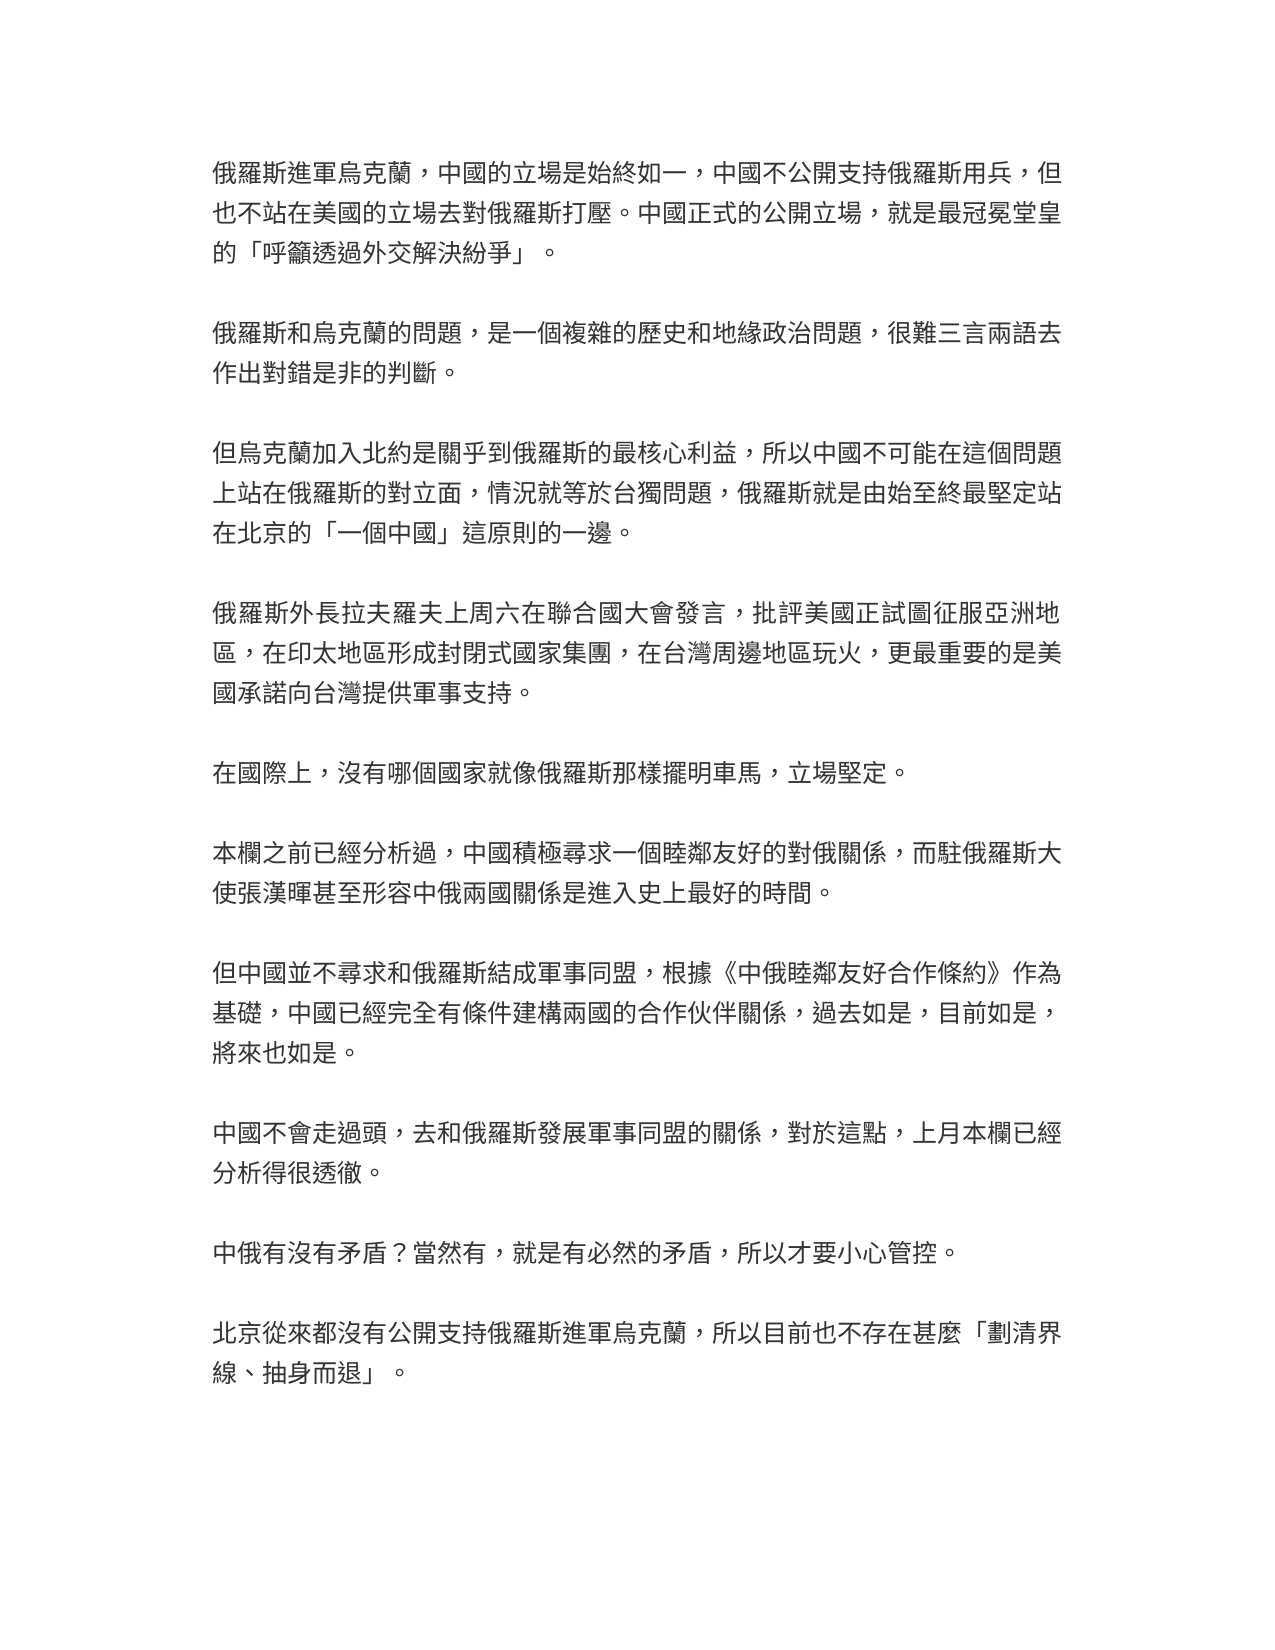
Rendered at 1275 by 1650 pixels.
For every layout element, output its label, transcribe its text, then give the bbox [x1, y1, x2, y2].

text 俄羅斯外長拉夫羅夫上周六在聯合國大會發言，批評美國正試圖征服亞洲地區，在印太地區形成封閉式國家集團，在台灣周邊地區玩火，更最重要的是美國承諾向台灣提供軍事支持。 [212, 590, 1062, 710]
text 俄羅斯進軍烏克蘭，中國的立場是始終如一，中國不公開支持俄羅斯用兵，但也不站在美國的立場去對俄羅斯打壓。中國正式的公開立場，就是最冠冕堂皇的「呼籲透過外交解決紛爭」。 [212, 150, 1062, 270]
text 北京從來都沒有公開支持俄羅斯進軍烏克蘭，所以目前也不存在甚麼「劃清界線、抽身而退」。 [212, 1310, 1062, 1390]
text 但中國並不尋求和俄羅斯結成軍事同盟，根據《中俄睦鄰友好合作條約》作為基礎，中國已經完全有條件建構兩國的合作伙伴關係，過去如是，目前如是，將來也如是。 [212, 950, 1062, 1070]
text 在國際上，沒有哪個國家就像俄羅斯那樣擺明車馬，立場堅定。 [212, 750, 1062, 790]
text 但烏克蘭加入北約是關乎到俄羅斯的最核心利益，所以中國不可能在這個問題上站在俄羅斯的對立面，情況就等於台獨問題，俄羅斯就是由始至終最堅定站在北京的「一個中國」這原則的一邊。 [212, 430, 1062, 550]
text 中國不會走過頭，去和俄羅斯發展軍事同盟的關係，對於這點，上月本欄已經分析得很透徹。 [212, 1110, 1062, 1190]
text 俄羅斯和烏克蘭的問題，是一個複雜的歷史和地緣政治問題，很難三言兩語去作出對錯是非的判斷。 [212, 310, 1062, 390]
text 本欄之前已經分析過，中國積極尋求一個睦鄰友好的對俄關係，而駐俄羅斯大使張漢暉甚至形容中俄兩國關係是進入史上最好的時間。 [212, 830, 1062, 910]
text 中俄有沒有矛盾？當然有，就是有必然的矛盾，所以才要小心管控。 [212, 1230, 1062, 1270]
